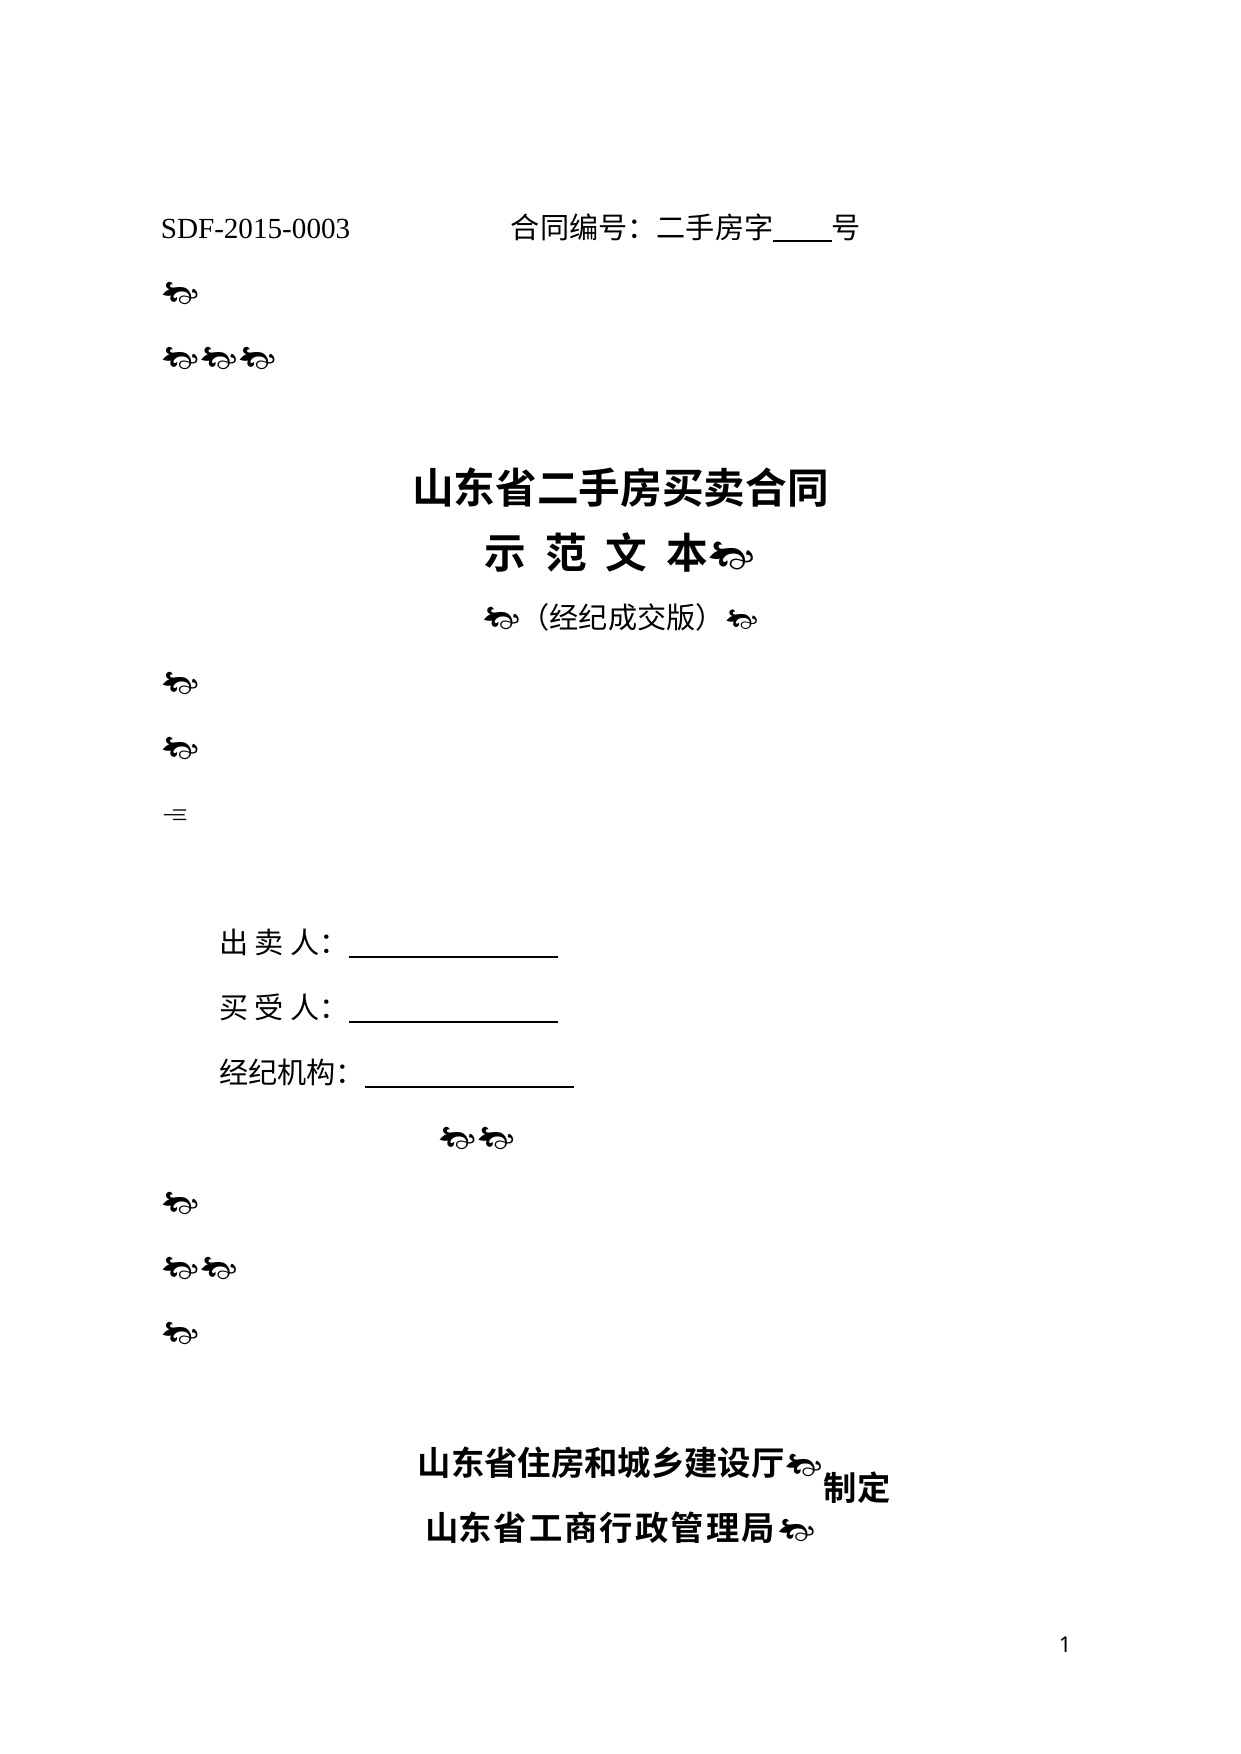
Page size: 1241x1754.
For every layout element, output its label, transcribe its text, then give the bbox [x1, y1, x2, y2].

text 买 受 人： [161, 973, 1079, 1038]
text 经纪机构： [161, 1038, 1079, 1103]
text  [161, 323, 1079, 388]
text  [161, 1298, 1079, 1363]
text 山东省二手房买卖合同 [161, 453, 1079, 518]
text  [161, 1168, 1079, 1233]
text SDF-2015-0003 合同编号：二手房字 号 [161, 193, 1079, 258]
text  [161, 1233, 1079, 1298]
text  [161, 713, 1079, 778]
text  [161, 258, 1079, 323]
text 山东省住房和城乡建设厅 [161, 1428, 1079, 1493]
text 出 卖 人： [161, 908, 1079, 973]
text  [161, 1103, 1079, 1168]
text  [161, 648, 1079, 713]
text （经纪成交版） [161, 583, 1079, 648]
text  [161, 778, 1079, 843]
text 示 范 文 本 [161, 518, 1079, 583]
text 山东省工商行政管理局 [161, 1493, 1079, 1558]
